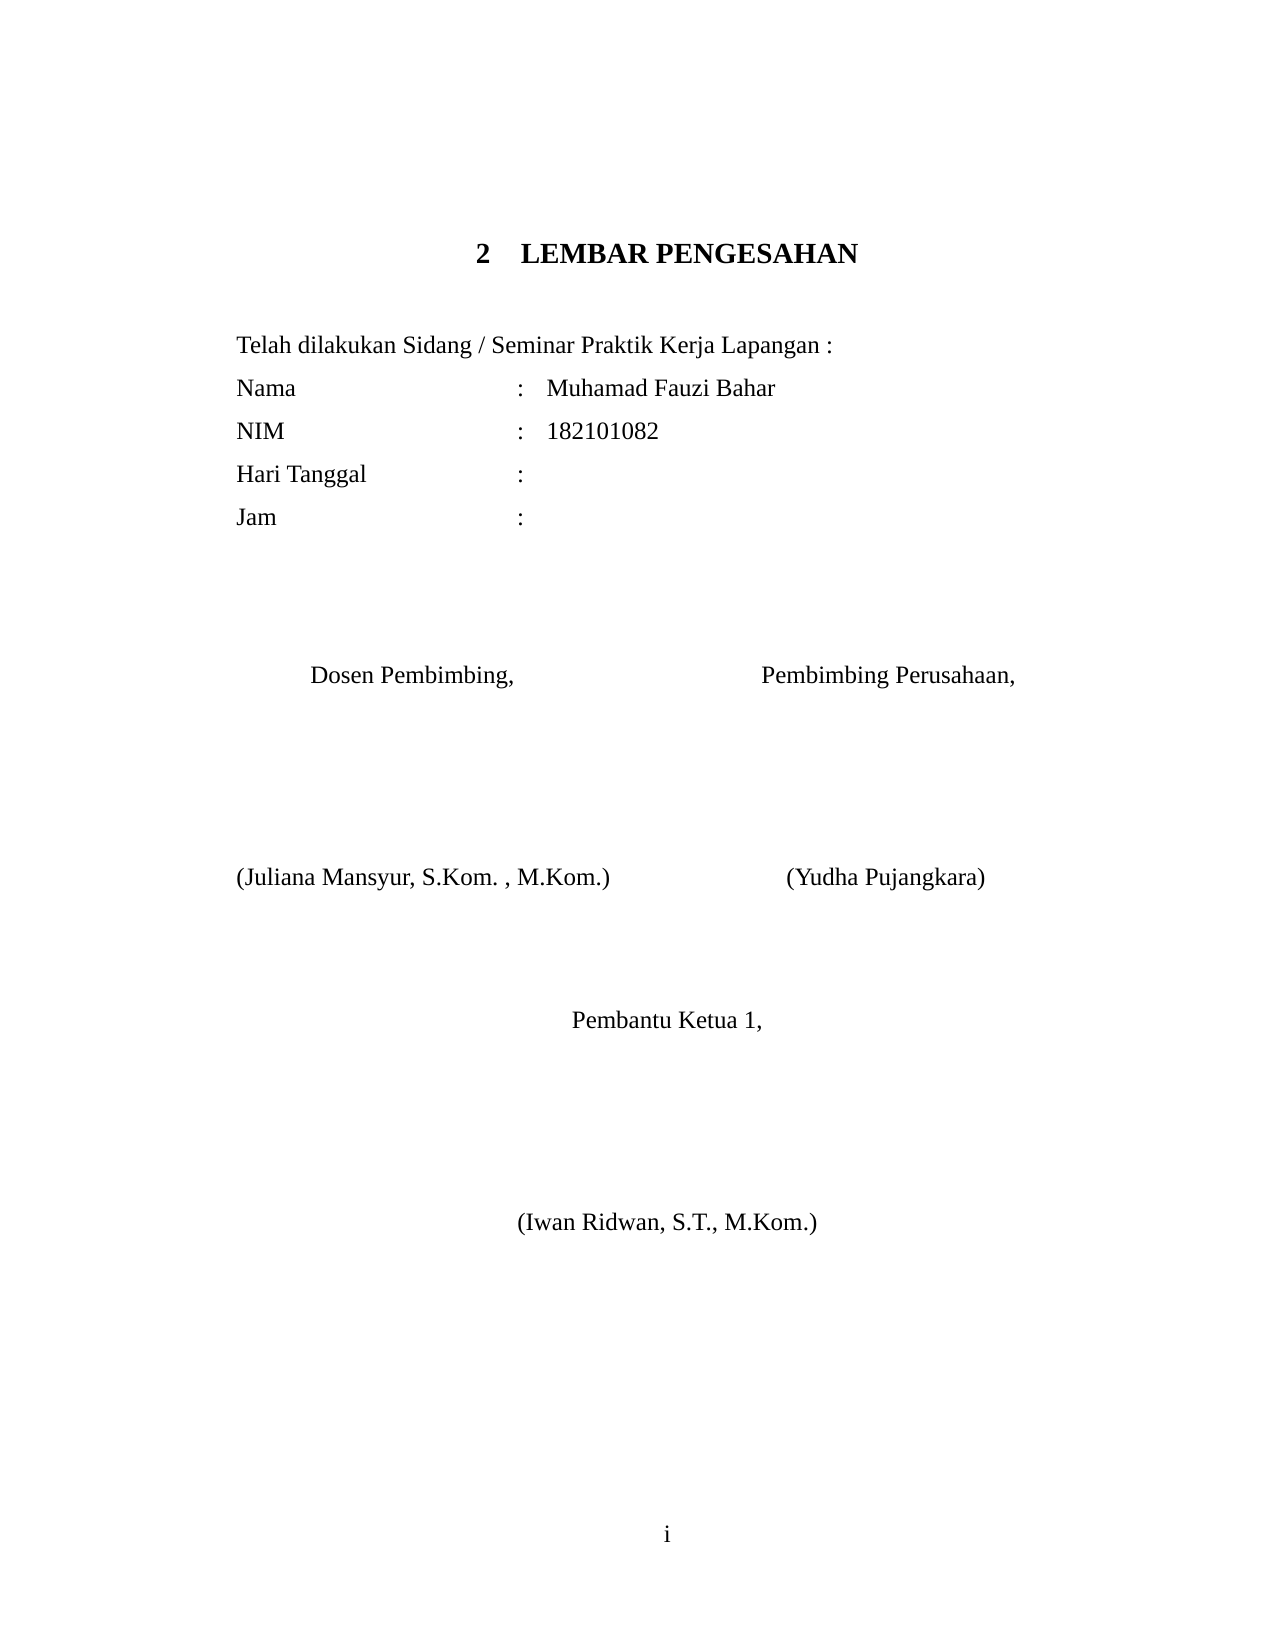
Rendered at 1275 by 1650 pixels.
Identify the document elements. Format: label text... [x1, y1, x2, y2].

text Jam : [236, 502, 1098, 531]
text (Iwan Ridwan, S.T., M.Kom.) [236, 1207, 1098, 1235]
text Dosen Pembimbing, Pembimbing Perusahaan, [310, 660, 1098, 689]
text Hari Tanggal : [236, 459, 1098, 488]
text Pembantu Ketua 1, [236, 1005, 1098, 1034]
subtitle LEMBAR PENGESAHAN [236, 236, 1098, 270]
text NIM : 182101082 [236, 416, 1098, 445]
text Telah dilakukan Sidang / Seminar Praktik Kerja Lapangan : [236, 330, 1098, 358]
text (Juliana Mansyur, S.Kom. , M.Kom.) (Yudha Pujangkara) [236, 862, 1098, 890]
text Nama : Muhamad Fauzi Bahar [236, 373, 1098, 402]
